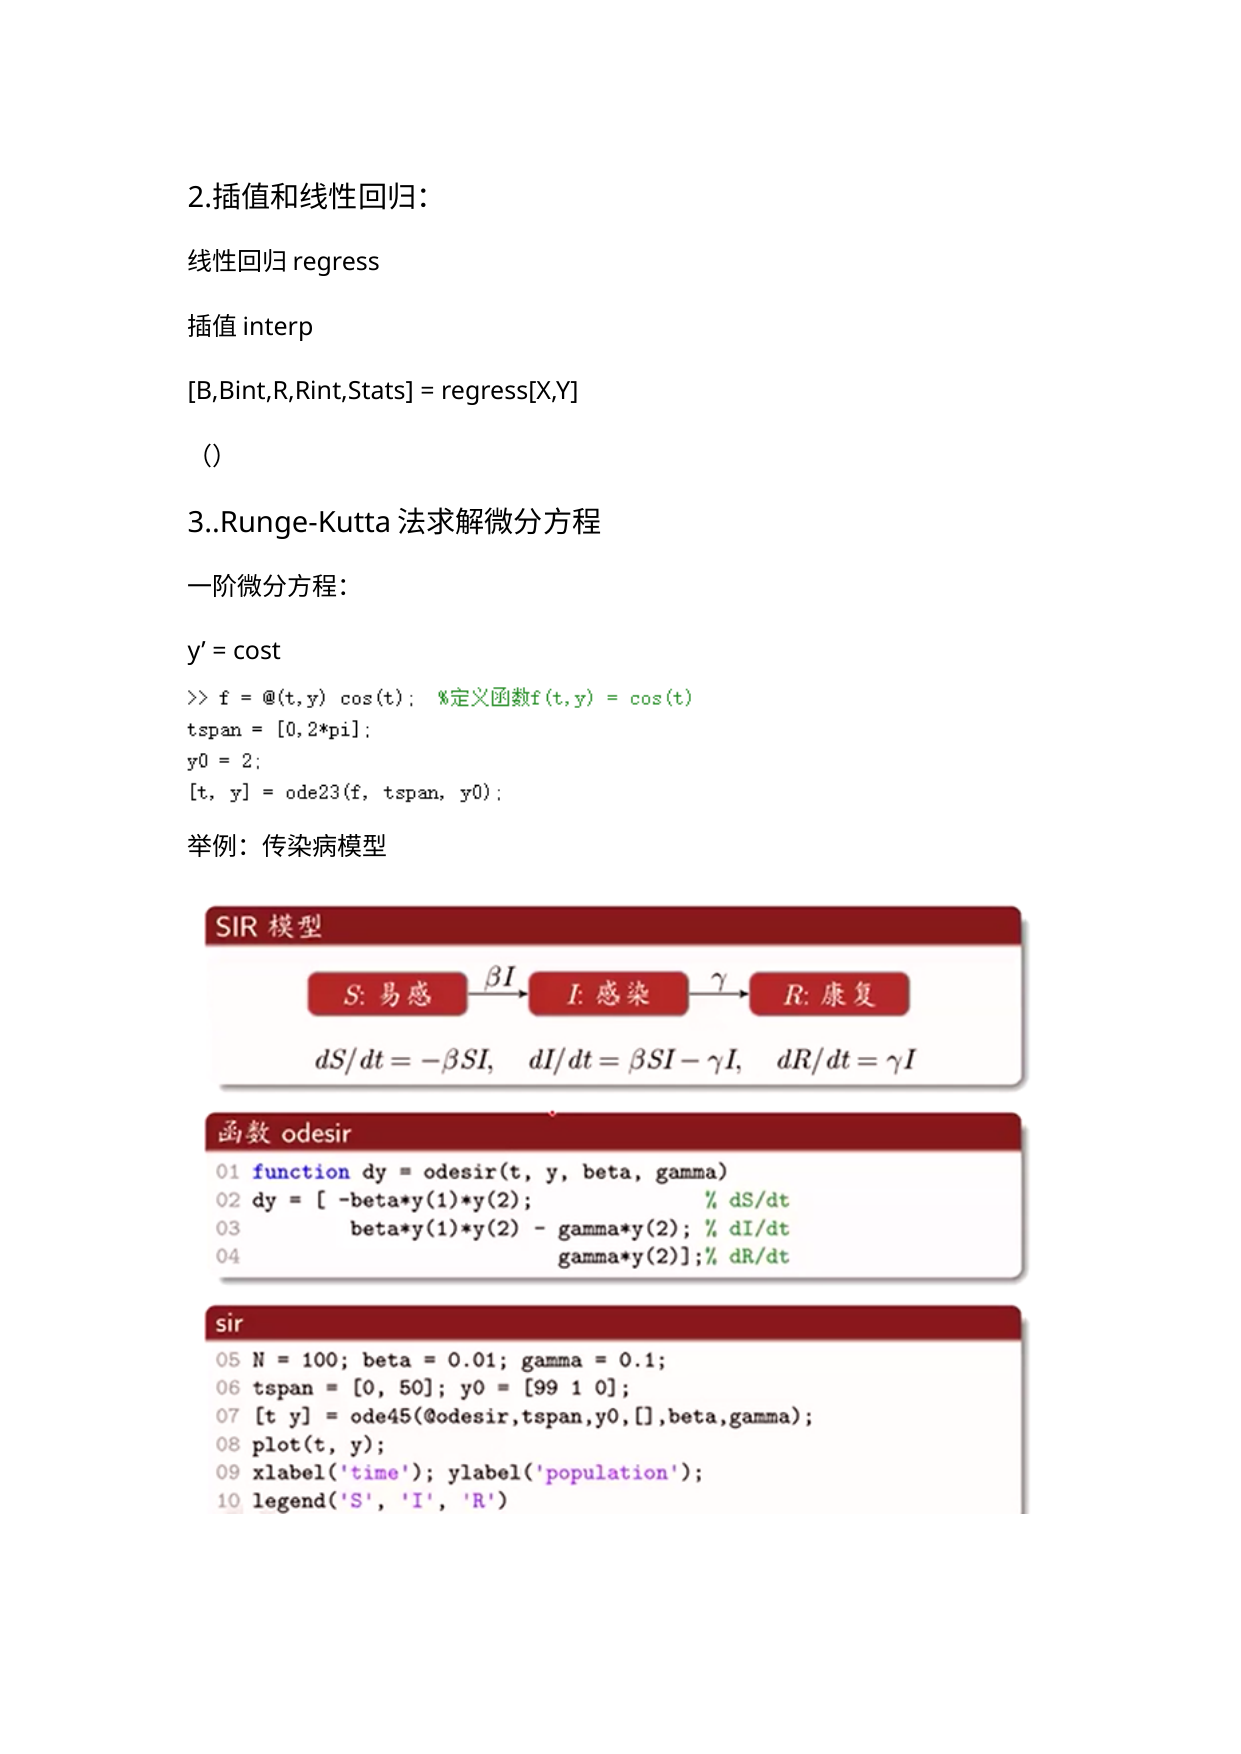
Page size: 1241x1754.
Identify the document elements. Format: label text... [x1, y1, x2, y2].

picture [187, 686, 705, 807]
text 插值interp [187, 292, 1053, 357]
text （） [187, 422, 1053, 487]
text y’ = cost [187, 617, 1053, 682]
picture [187, 890, 1053, 1514]
text 一阶微分方程： [187, 552, 1053, 617]
text 3..Runge-Kutta法求解微分方程 [187, 487, 1053, 552]
text 2.插值和线性回归： [187, 162, 1053, 227]
text 线性回归regress [187, 227, 1053, 292]
text [B,Bint,R,Rint,Stats] = regress[X,Y] [187, 357, 1053, 422]
text 举例：传染病模型 [187, 812, 1053, 877]
